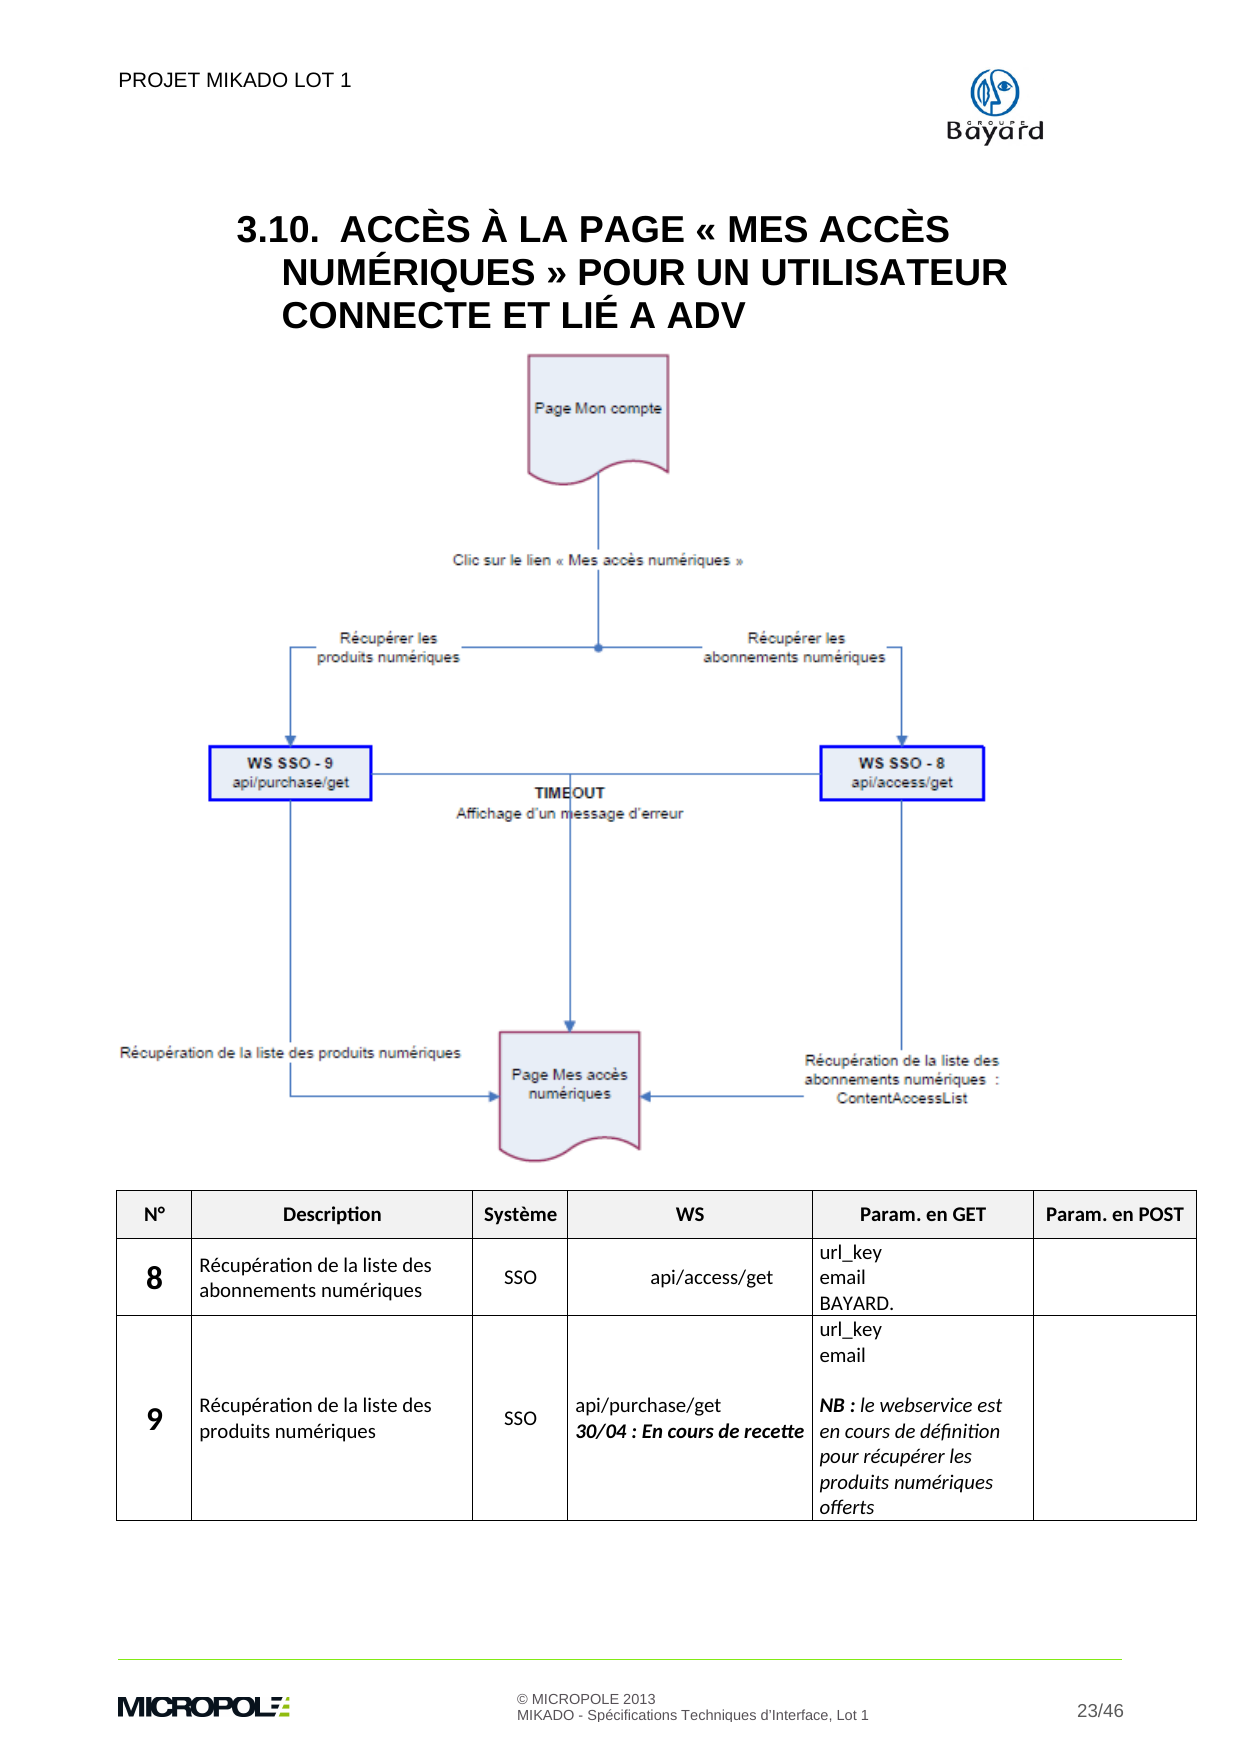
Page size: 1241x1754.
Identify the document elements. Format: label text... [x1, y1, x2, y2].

table_header Param. en POST [1034, 1191, 1196, 1238]
table_cell [1034, 1316, 1196, 1520]
table_cell Récupération de la liste des produits numériques [192, 1316, 472, 1520]
text accès à la page « mes accès numériques » pour un utilisateur connecte et lié a adv [236, 207, 1122, 336]
table_cell api/purchase/get 30/04 : En cours de recette [568, 1316, 812, 1520]
table_header Description [192, 1191, 472, 1238]
picture [118, 1697, 290, 1717]
table_cell SSO [473, 1239, 567, 1315]
table_header Param. en GET [813, 1191, 1033, 1238]
table_cell [1034, 1239, 1196, 1315]
table_cell url_key email BAYARD. [813, 1239, 1033, 1315]
picture [118, 348, 1012, 1174]
table_cell 9 [117, 1316, 191, 1520]
table_cell Récupération de la liste des abonnements numériques [192, 1239, 472, 1315]
table_header WS [568, 1191, 812, 1238]
table_cell 8 [117, 1239, 191, 1315]
table_cell api/access/get [568, 1239, 812, 1315]
table_header N° [117, 1191, 191, 1238]
table_cell SSO [473, 1316, 567, 1520]
picture [946, 67, 1044, 146]
table_cell url_key email NB : le webservice est en cours de définition pour récupérer les produits numériques offerts [813, 1316, 1033, 1520]
table_header Système [473, 1191, 567, 1238]
